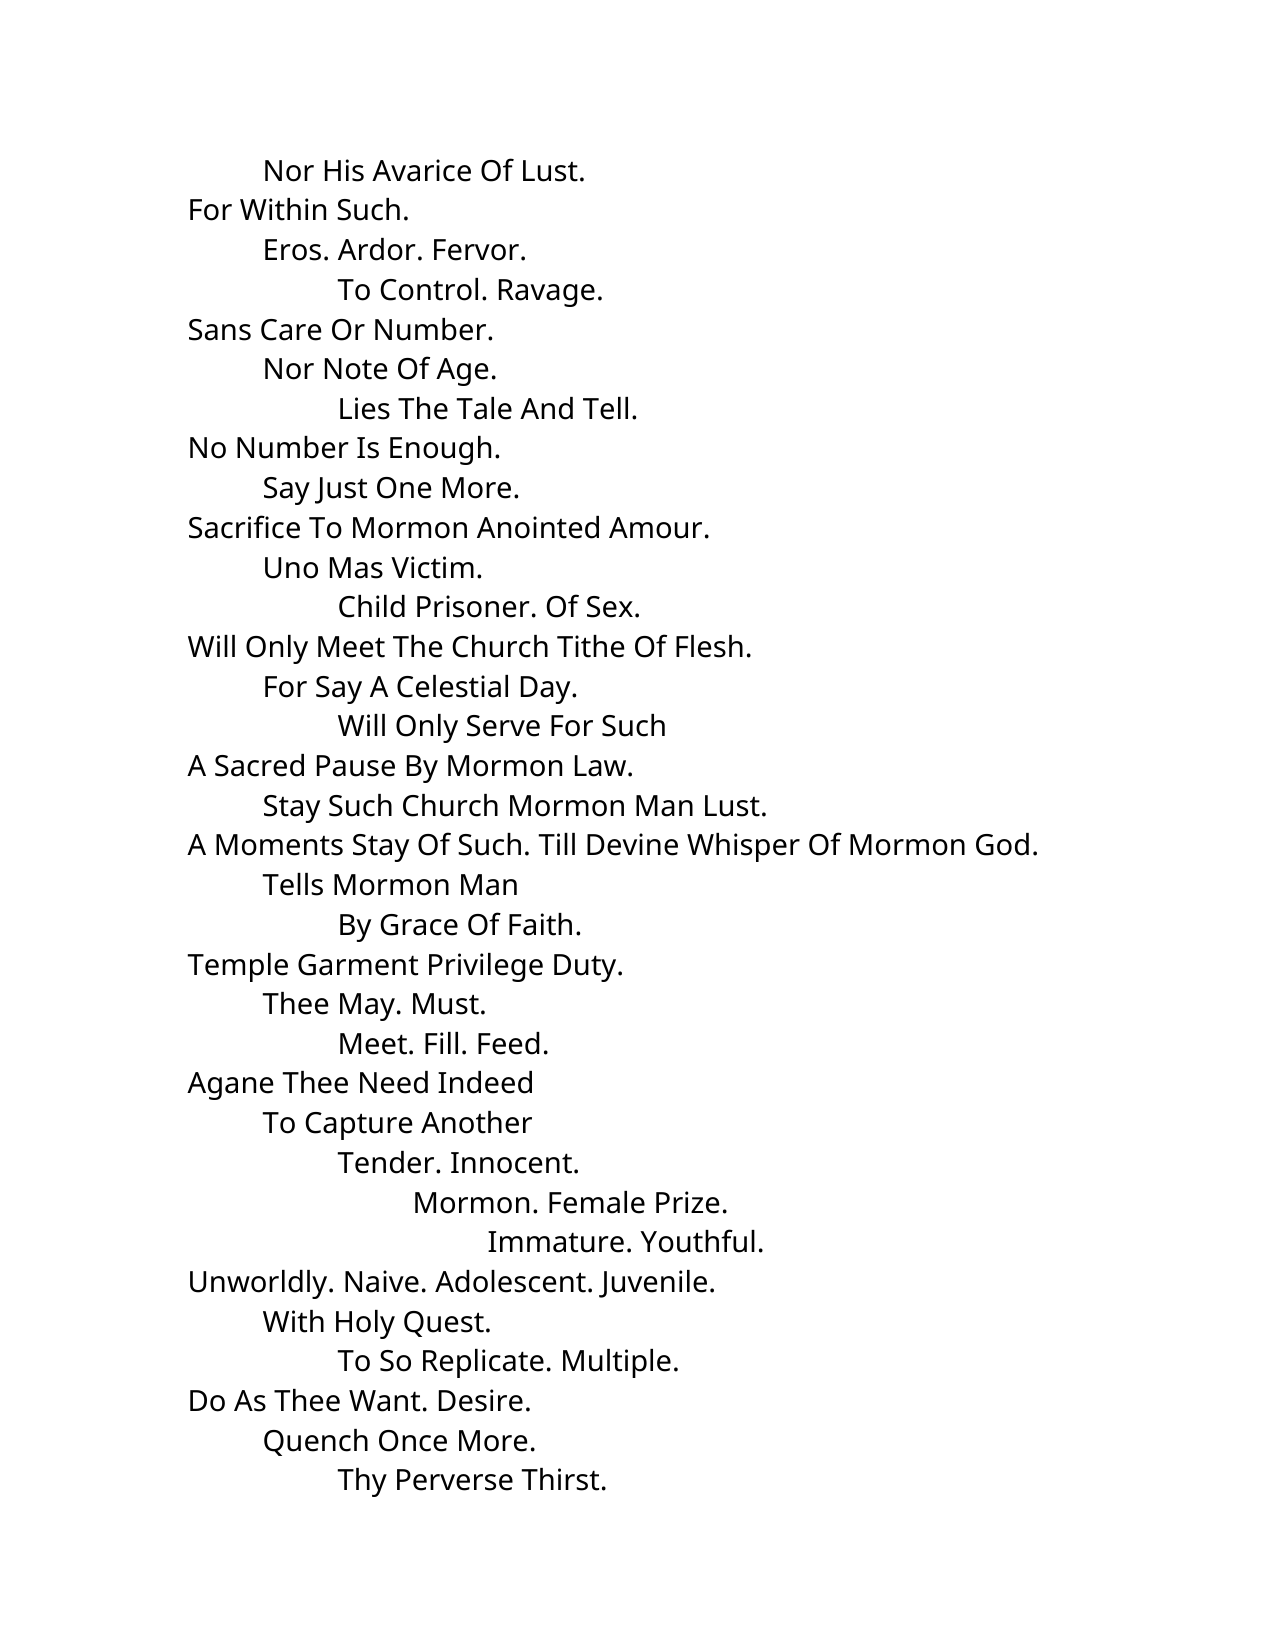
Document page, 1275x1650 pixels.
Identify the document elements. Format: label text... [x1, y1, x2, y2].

text By Grace Of Faith. [262, 904, 1087, 944]
text Nor Note Of Age. [187, 348, 1087, 388]
text Sacrifice To Mormon Anointed Amour. [187, 507, 1087, 547]
text Stay Such Church Mormon Man Lust. [187, 785, 1087, 825]
text Meet. Fill. Feed. [262, 1023, 1087, 1063]
text Thy Perverse Thirst. [262, 1460, 1087, 1499]
text Nor His Avarice Of Lust. [187, 150, 1087, 190]
text Tells Mormon Man [187, 864, 1087, 904]
text Agane Thee Need Indeed [187, 1063, 1087, 1102]
text Say Just One More. [187, 467, 1087, 507]
text To Capture Another [187, 1102, 1087, 1142]
text For Say A Celestial Day. [187, 666, 1087, 706]
text Child Prisoner. Of Sex. [262, 587, 1087, 626]
text Immature. Youthful. [412, 1222, 1087, 1261]
text Will Only Meet The Church Tithe Of Flesh. [187, 626, 1087, 666]
text To So Replicate. Multiple. [262, 1341, 1087, 1380]
text Temple Garment Privilege Duty. [187, 944, 1087, 983]
text Lies The Tale And Tell. [262, 388, 1087, 428]
text A Moments Stay Of Such. Till Devine Whisper Of Mormon God. [187, 825, 1087, 864]
text To Control. Ravage. [262, 269, 1087, 309]
text With Holy Quest. [187, 1301, 1087, 1341]
text Quench Once More. [187, 1420, 1087, 1460]
text Mormon. Female Prize. [337, 1182, 1087, 1222]
text Do As Thee Want. Desire. [187, 1380, 1087, 1420]
text A Sacred Pause By Mormon Law. [187, 745, 1087, 785]
text Thee May. Must. [187, 983, 1087, 1023]
text Unworldly. Naive. Adolescent. Juvenile. [187, 1261, 1087, 1301]
text Eros. Ardor. Fervor. [187, 229, 1087, 269]
text Uno Mas Victim. [187, 547, 1087, 587]
text Sans Care Or Number. [187, 309, 1087, 348]
text Tender. Innocent. [262, 1142, 1087, 1182]
text Will Only Serve For Such [262, 706, 1087, 745]
text For Within Such. [187, 190, 1087, 229]
text No Number Is Enough. [187, 428, 1087, 467]
